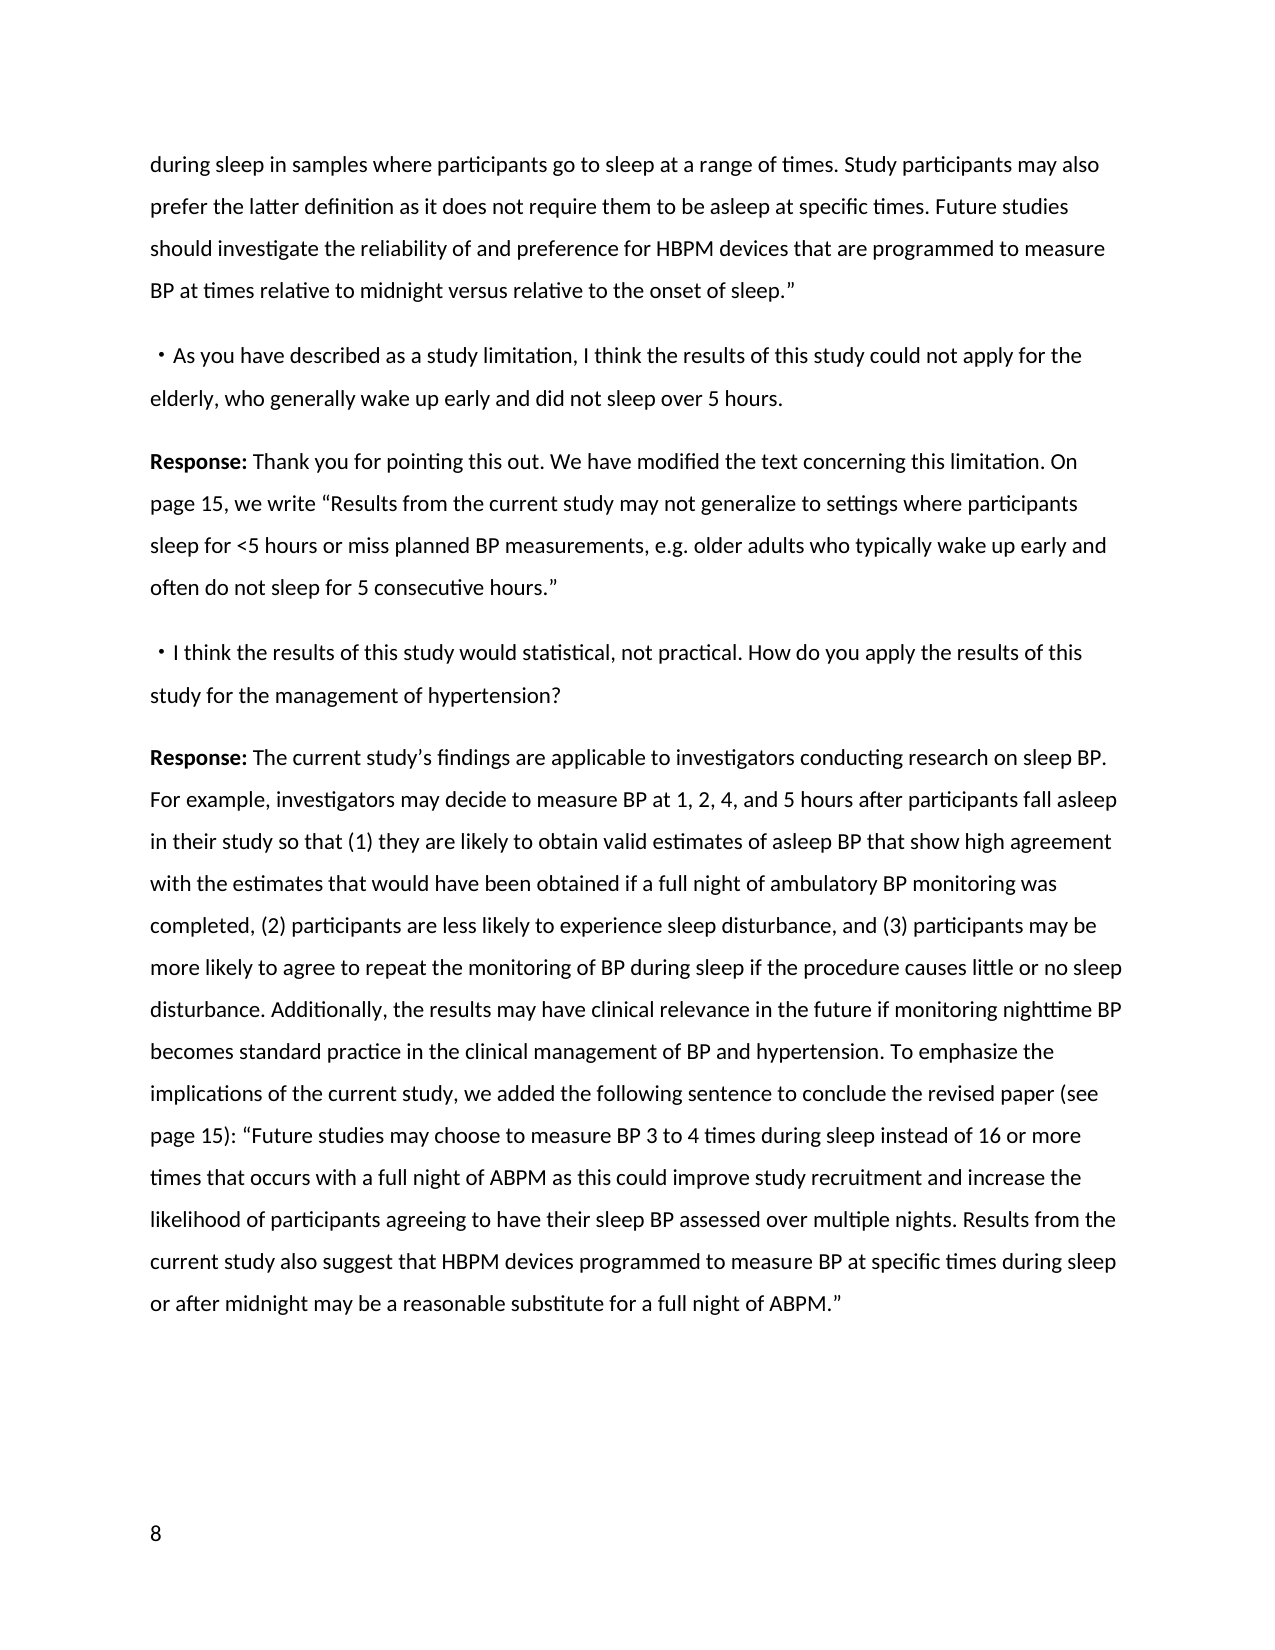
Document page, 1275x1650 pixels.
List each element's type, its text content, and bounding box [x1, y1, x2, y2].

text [150, 150, 1125, 304]
text Response: The current study’s findings are applicable to investigators conducting research on sleep BP. For example, investigators may decide to measure BP at 1, 2, 4, and 5 hours after participants fall asleep in their study so that (1) they are likely to obtain valid estimates of asleep BP that show high agreement with the estimates that would have been obtained if a full night of ambulatory BP monitoring was completed, (2) participants are less likely to experience sleep disturbance, and (3) participants may be more likely to agree to repeat the monitoring of BP during sleep if the procedure causes little or no sleep disturbance. Additionally, the results may have clinical relevance in the future if monitoring nighttime BP becomes standard practice in the clinical management of BP and hypertension. To emphasize the implications of the current study, we added the following sentence to conclude the revised paper (see page 15): “Future studies may choose to measure BP 3 to 4 times during sleep instead of 16 or more times that occurs with a full night of ABPM as this could improve study recruitment and increase the likelihood of participants agreeing to have their sleep BP assessed over multiple nights. Results from the current study also suggest that HBPM devices programmed to measure BP at specific times during sleep or after midnight may be a reasonable substitute for a full night of ABPM.” [150, 743, 1125, 1317]
text Response: Thank you for pointing this out. We have modified the text concerning this limitation. On page 15, we write “Results from the current study may not generalize to settings where participants sleep for <5 hours or miss planned BP measurements, e.g. older adults who typically wake up early and often do not sleep for 5 consecutive hours.” [150, 447, 1125, 601]
text ・As you have described as a study limitation, I think the results of this study could not apply for the elderly, who generally wake up early and did not sleep over 5 hours. [150, 339, 1125, 412]
text ・I think the results of this study would statistical, not practical. How do you apply the results of this study for the management of hypertension? [150, 636, 1125, 709]
